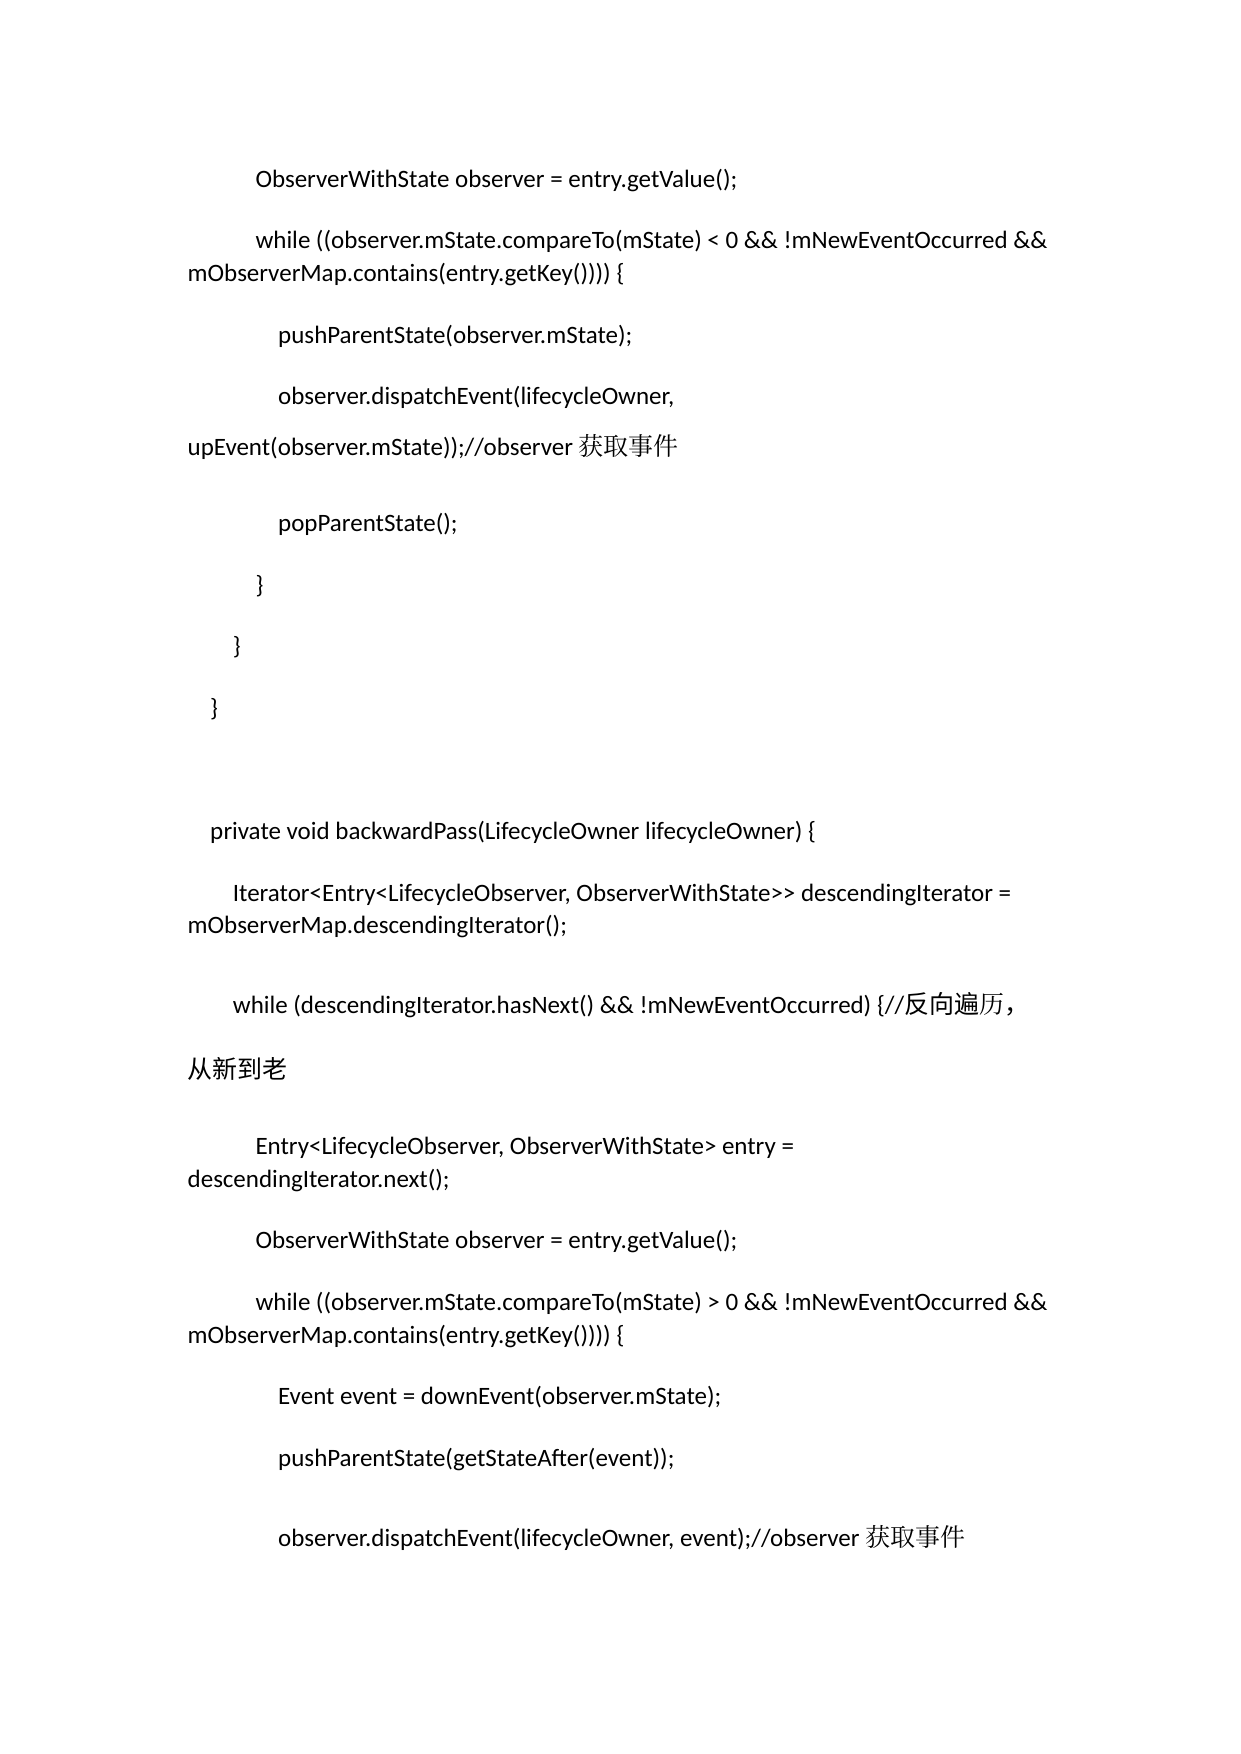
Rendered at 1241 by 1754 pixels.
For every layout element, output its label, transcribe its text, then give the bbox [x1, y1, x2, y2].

text while (descendingIterator.hasNext() && !mNewEventOccurred) {//反向遍历，从新到老 [187, 970, 1053, 1100]
text pushParentState(getStateAfter(event)); [187, 1441, 1053, 1474]
text } [187, 691, 1053, 724]
text while ((observer.mState.compareTo(mState) > 0 && !mNewEventOccurred && mObserverMap.contains(entry.getKey()))) { [187, 1285, 1053, 1350]
text Event event = downEvent(observer.mState); [187, 1379, 1053, 1412]
text Entry<LifecycleObserver, ObserverWithState> entry = descendingIterator.next(); [187, 1129, 1053, 1194]
text } [187, 629, 1053, 662]
text observer.dispatchEvent(lifecycleOwner, event);//observer获取事件 [187, 1503, 1053, 1568]
text ObserverWithState observer = entry.getValue(); [187, 1224, 1053, 1256]
text observer.dispatchEvent(lifecycleOwner, upEvent(observer.mState));//observer获取事件 [187, 379, 1053, 477]
text popParentState(); [187, 506, 1053, 539]
text } [187, 568, 1053, 600]
text pushParentState(observer.mState); [187, 318, 1053, 350]
text private void backwardPass(LifecycleOwner lifecycleOwner) { [187, 814, 1053, 847]
text while ((observer.mState.compareTo(mState) < 0 && !mNewEventOccurred && mObserverMap.contains(entry.getKey()))) { [187, 224, 1053, 289]
text ObserverWithState observer = entry.getValue(); [187, 162, 1053, 194]
text Iterator<Entry<LifecycleObserver, ObserverWithState>> descendingIterator = mObserverMap.descendingIterator(); [187, 876, 1053, 941]
